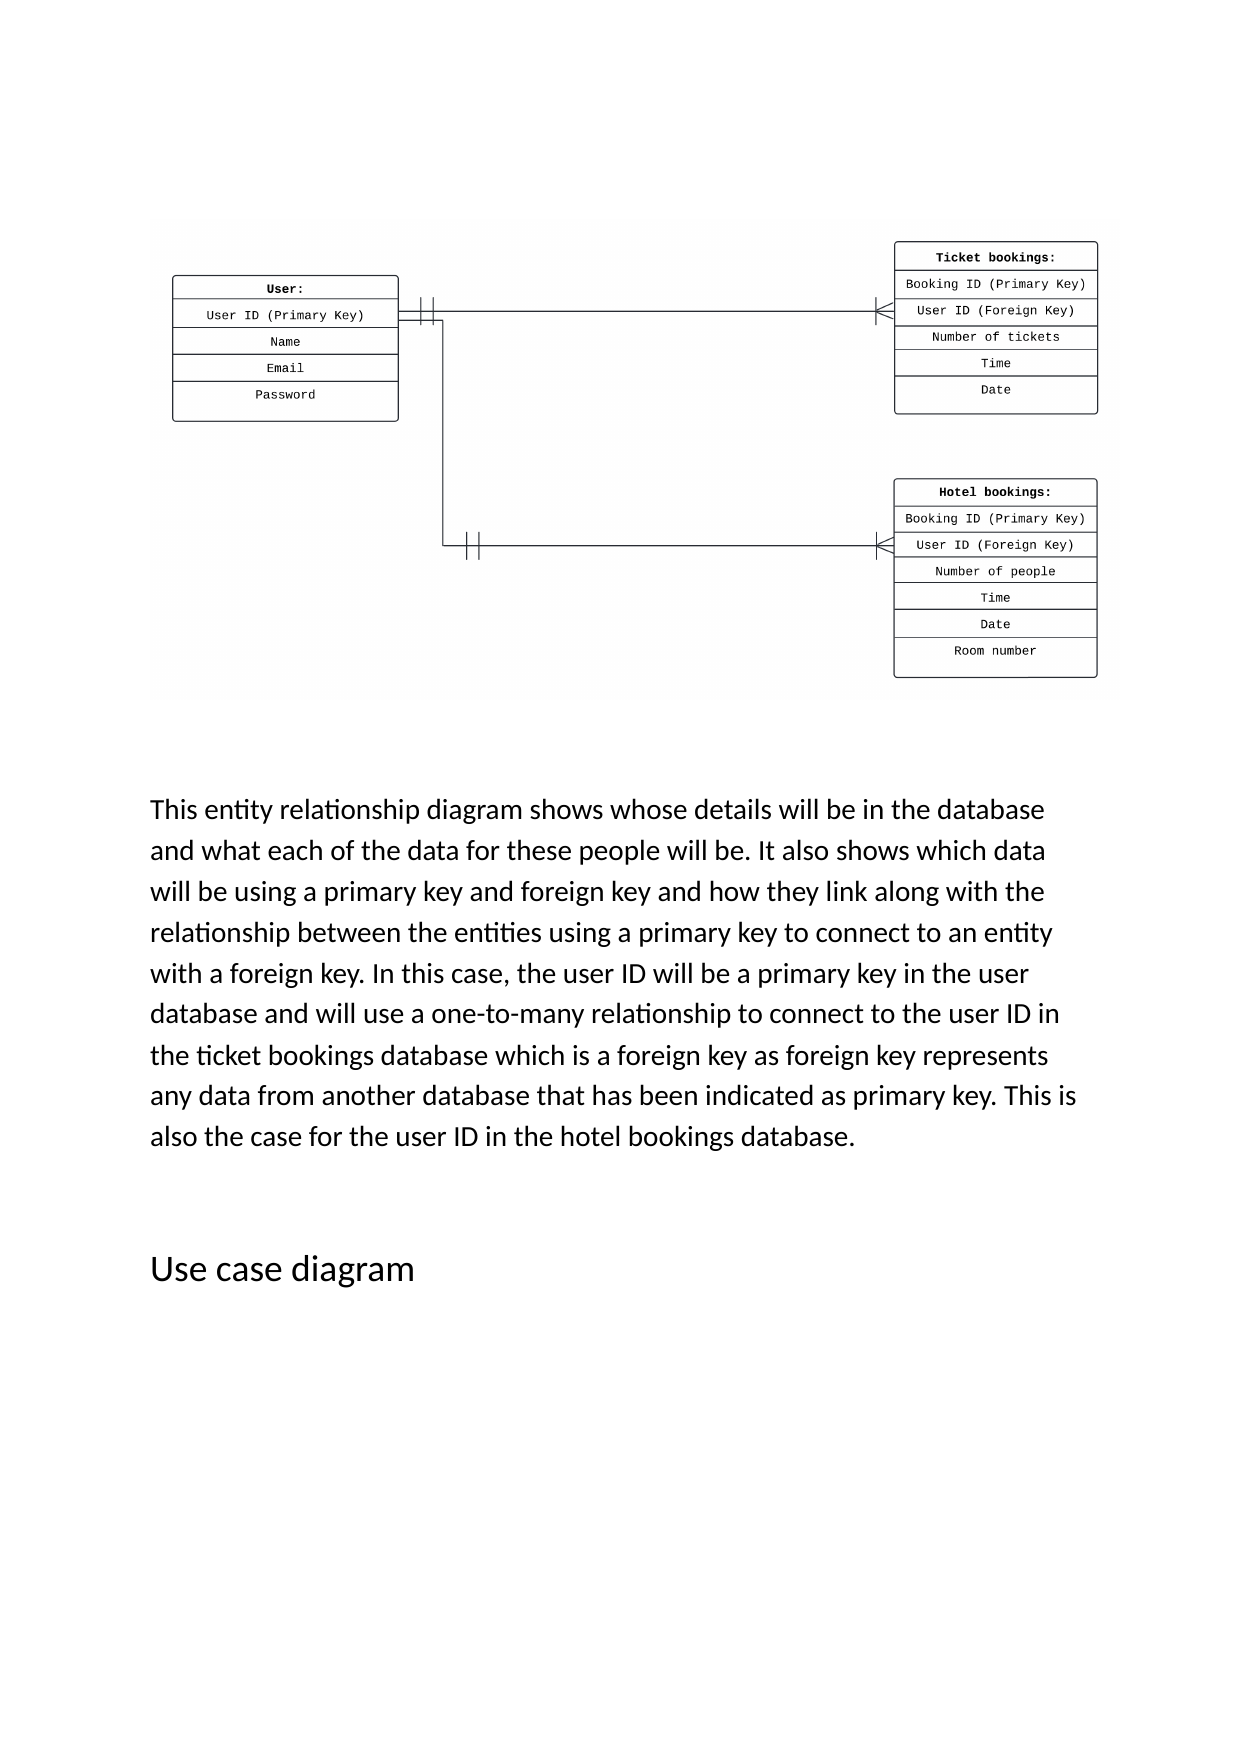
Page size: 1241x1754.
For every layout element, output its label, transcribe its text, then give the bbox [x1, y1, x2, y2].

picture [150, 219, 1120, 700]
text Use case diagram [150, 1245, 1090, 1291]
text This entity relationship diagram shows whose details will be in the database and what each of the data for these people will be. It also shows which data will be using a primary key and foreign key and how they link along with the relationship between the entities using a primary key to connect to an entity with a foreign key. In this case, the user ID will be a primary key in the user database and will use a one-to-many relationship to connect to the user ID in the ticket bookings database which is a foreign key as foreign key represents any data from another database that has been indicated as primary key. This is also the case for the user ID in the hotel bookings database. [150, 791, 1090, 1154]
